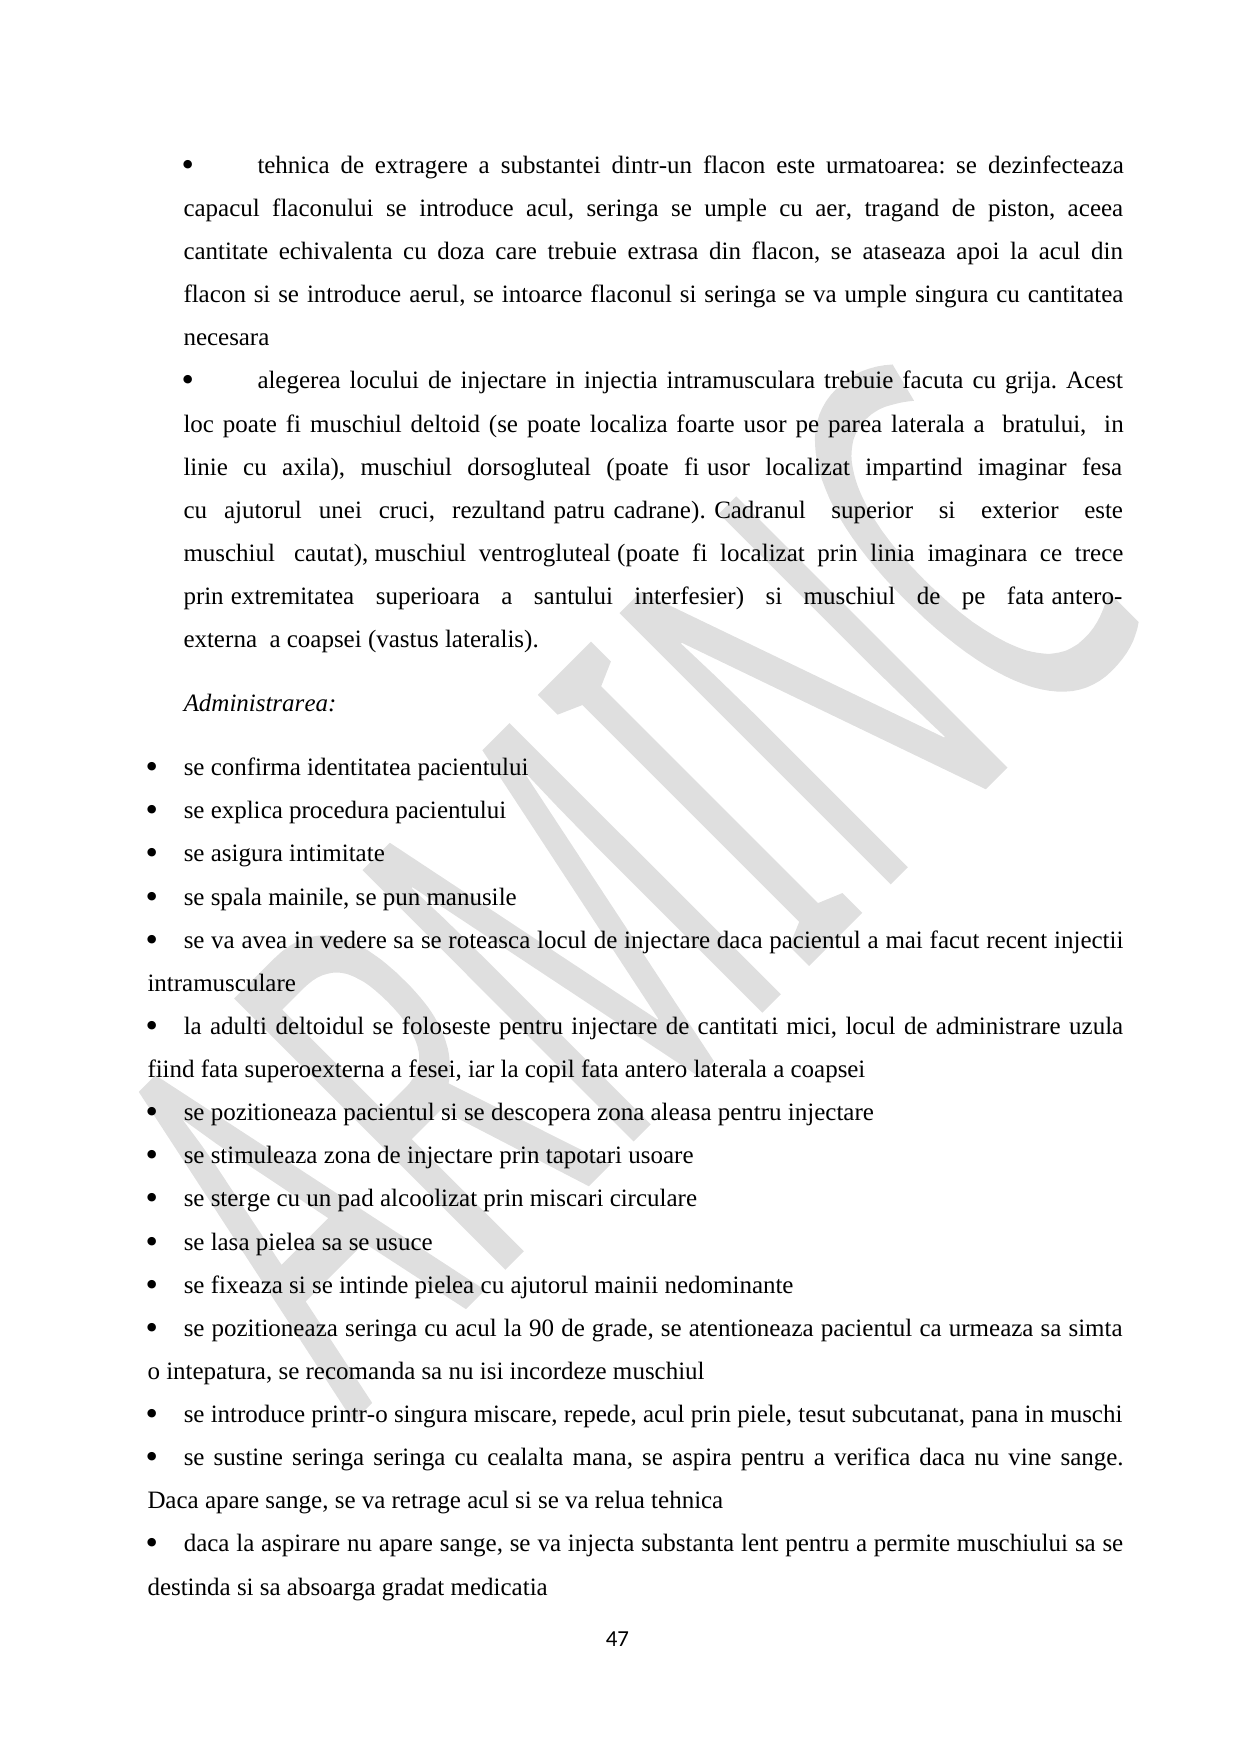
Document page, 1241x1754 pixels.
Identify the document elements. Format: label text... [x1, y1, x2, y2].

list se explica procedura pacientului [147, 795, 1125, 824]
list se sustine seringa seringa cu cealalta mana, se aspira pentru a verifica daca nu vine sange. Daca apare sange, se va retrage acul si se va relua tehnica [147, 1442, 1125, 1514]
text Administrarea: [110, 688, 1125, 717]
list se fixeaza si se intinde pielea cu ajutorul mainii nedominante [147, 1270, 1125, 1298]
list se introduce printr-o singura miscare, repede, acul prin piele, tesut subcutanat, pana in muschi [147, 1399, 1125, 1428]
list se pozitioneaza seringa cu acul la 90 de grade, se atentioneaza pacientul ca urmeaza sa simta o intepatura, se recomanda sa nu isi incordeze muschiul [147, 1313, 1125, 1385]
list se asigura intimitate [147, 838, 1125, 867]
list se pozitioneaza pacientul si se descopera zona aleasa pentru injectare [147, 1097, 1125, 1126]
list se confirma identitatea pacientului [147, 752, 1125, 781]
list alegerea locului de injectare in injectia intramusculara trebuie facuta cu grija. Acest loc poate fi muschiul deltoid (se poate localiza foarte usor pe parea laterala a bratului, in linie cu axila), muschiul dorsogluteal (poate fi usor localizat impartind imaginar fesa cu ajutorul unei cruci, rezultand patru cadrane). Cadranul superior si exterior este muschiul cautat), muschiul ventrogluteal (poate fi localizat prin linia imaginara ce trece prin extremitatea superioara a santului interfesier) si muschiul de pe fata antero-externa a coapsei (vastus lateralis). [183, 366, 1125, 653]
list se lasa pielea sa se usuce [147, 1227, 1125, 1255]
list tehnica de extragere a substantei dintr-un flacon este urmatoarea: se dezinfecteaza capacul flaconului se introduce acul, seringa se umple cu aer, tragand de piston, aceea cantitate echivalenta cu doza care trebuie extrasa din flacon, se ataseaza apoi la acul din flacon si se introduce aerul, se intoarce flaconul si seringa se va umple singura cu cantitatea necesara [183, 150, 1125, 351]
list la adulti deltoidul se foloseste pentru injectare de cantitati mici, locul de administrare uzula fiind fata superoexterna a fesei, iar la copil fata antero laterala a coapsei [147, 1011, 1125, 1083]
list se stimuleaza zona de injectare prin tapotari usoare [147, 1140, 1125, 1169]
list se spala mainile, se pun manusile [147, 882, 1125, 910]
list se va avea in vedere sa se roteasca locul de injectare daca pacientul a mai facut recent injectii intramusculare [147, 925, 1125, 997]
list se sterge cu un pad alcoolizat prin miscari circulare [147, 1183, 1125, 1212]
list daca la aspirare nu apare sange, se va injecta substanta lent pentru a permite muschiului sa se destinda si sa absoarga gradat medicatia [147, 1528, 1125, 1600]
